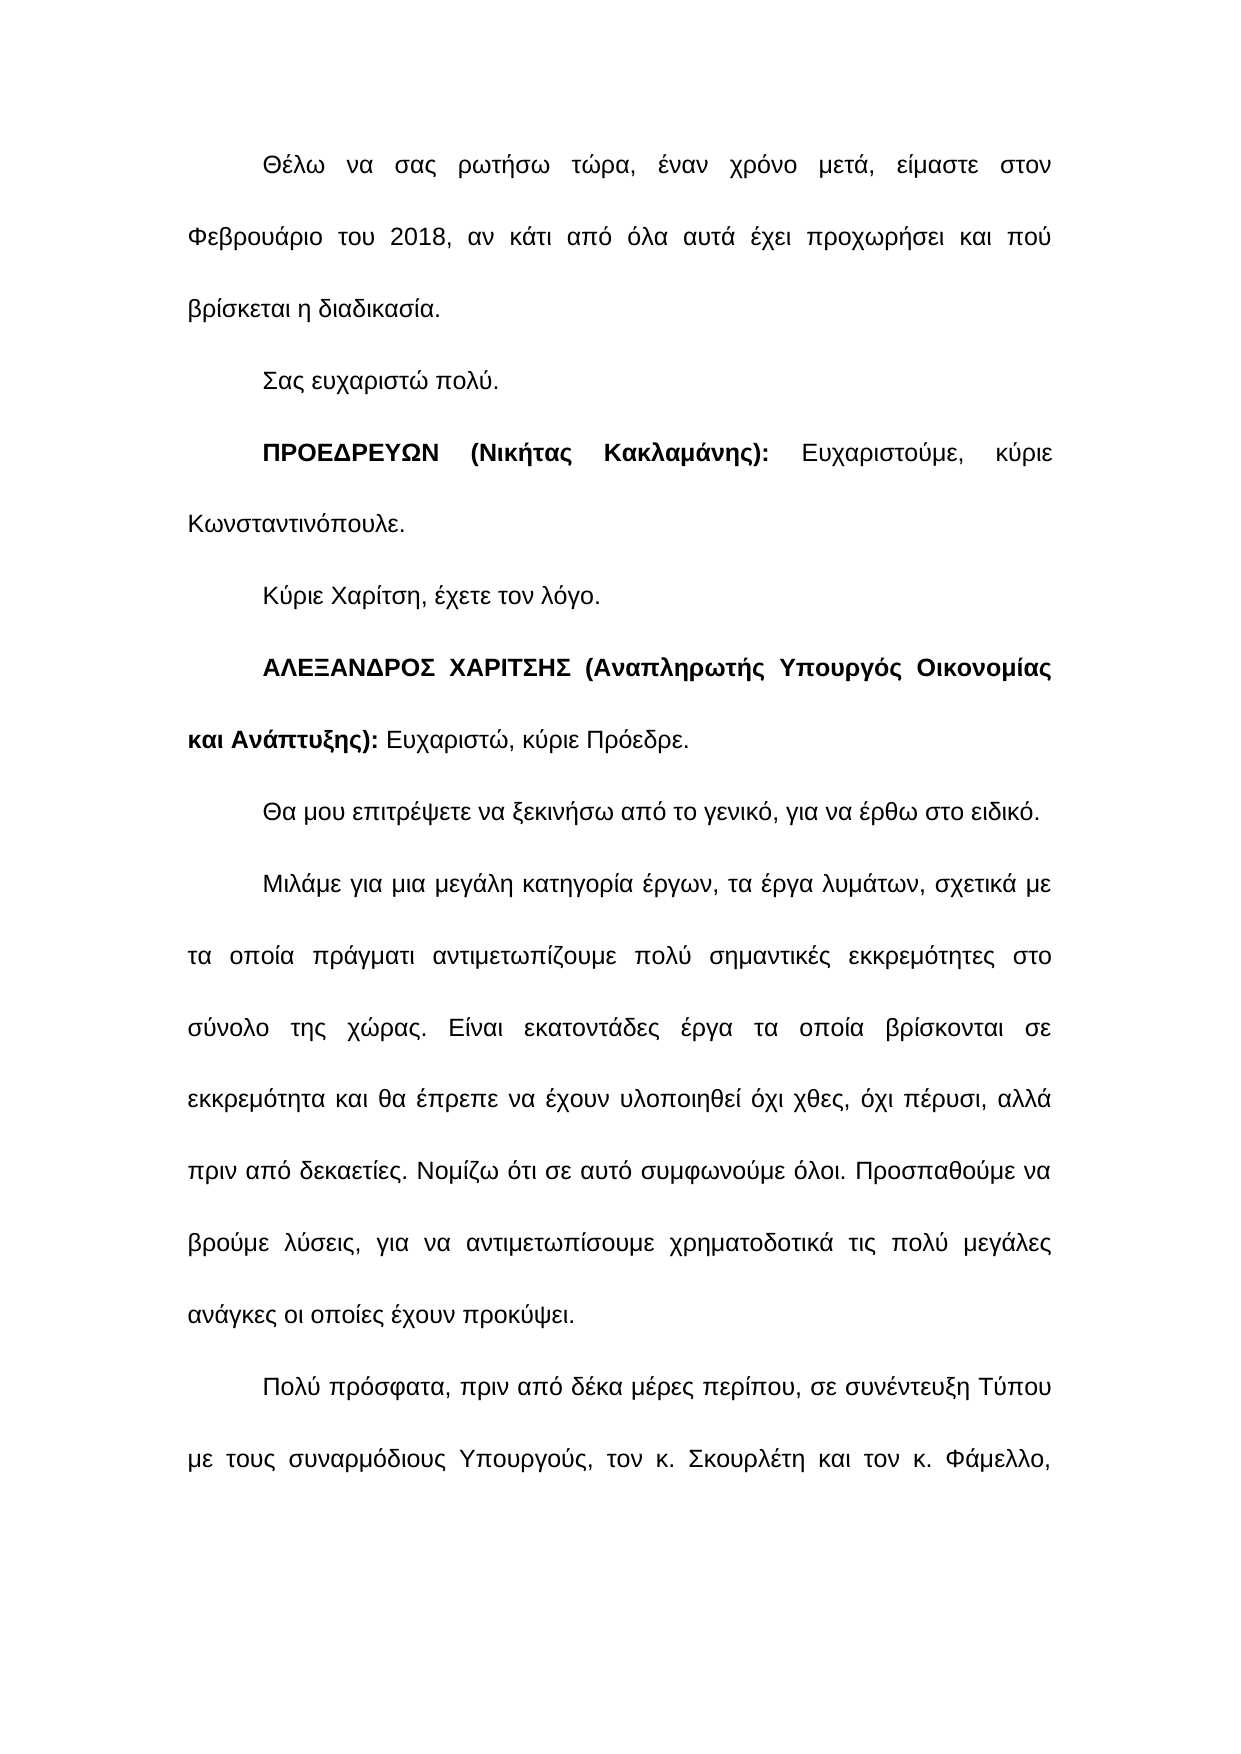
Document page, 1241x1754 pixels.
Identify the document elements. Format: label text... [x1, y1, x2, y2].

text Θέλω να σας ρωτήσω τώρα, έναν χρόνο μετά, είμαστε στον Φεβρουάριο του 2018, αν κάτι από όλα αυτά έχει προχωρήσει και πού βρίσκεται η διαδικασία. [187, 150, 1053, 322]
text ΠΡΟΕΔΡΕΥΩΝ (Νικήτας Κακλαμάνης): Ευχαριστούμε, κύριε Κωνσταντινόπουλε. [187, 437, 1053, 538]
text Κύριε Χαρίτση, έχετε τον λόγο. [187, 581, 1053, 610]
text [187, 1372, 1053, 1472]
text ΑΛΕΞΑΝΔΡΟΣ ΧΑΡΙΤΣΗΣ (Αναπληρωτής Υπουργός Οικονομίας και Ανάπτυξης): Ευχαριστώ, κύριε Πρόεδρε. [187, 653, 1053, 754]
text Σας ευχαριστώ πολύ. [187, 366, 1053, 394]
text Μιλάμε για μια μεγάλη κατηγορία έργων, τα έργα λυμάτων, σχετικά με τα οποία πράγματι αντιμετωπίζουμε πολύ σημαντικές εκκρεμότητες στο σύνολο της χώρας. Είναι εκατοντάδες έργα τα οποία βρίσκονται σε εκκρεμότητα και θα έπρεπε να έχουν υλοποιηθεί όχι χθες, όχι πέρυσι, αλλά πριν από δεκαετίες. Νομίζω ότι σε αυτό συμφωνούμε όλοι. Προσπαθούμε να βρούμε λύσεις, για να αντιμετωπίσουμε χρηματοδοτικά τις πολύ μεγάλες ανάγκες οι οποίες έχουν προκύψει. [187, 869, 1053, 1329]
text Θα μου επιτρέψετε να ξεκινήσω από το γενικό, για να έρθω στο ειδικό. [187, 797, 1053, 826]
